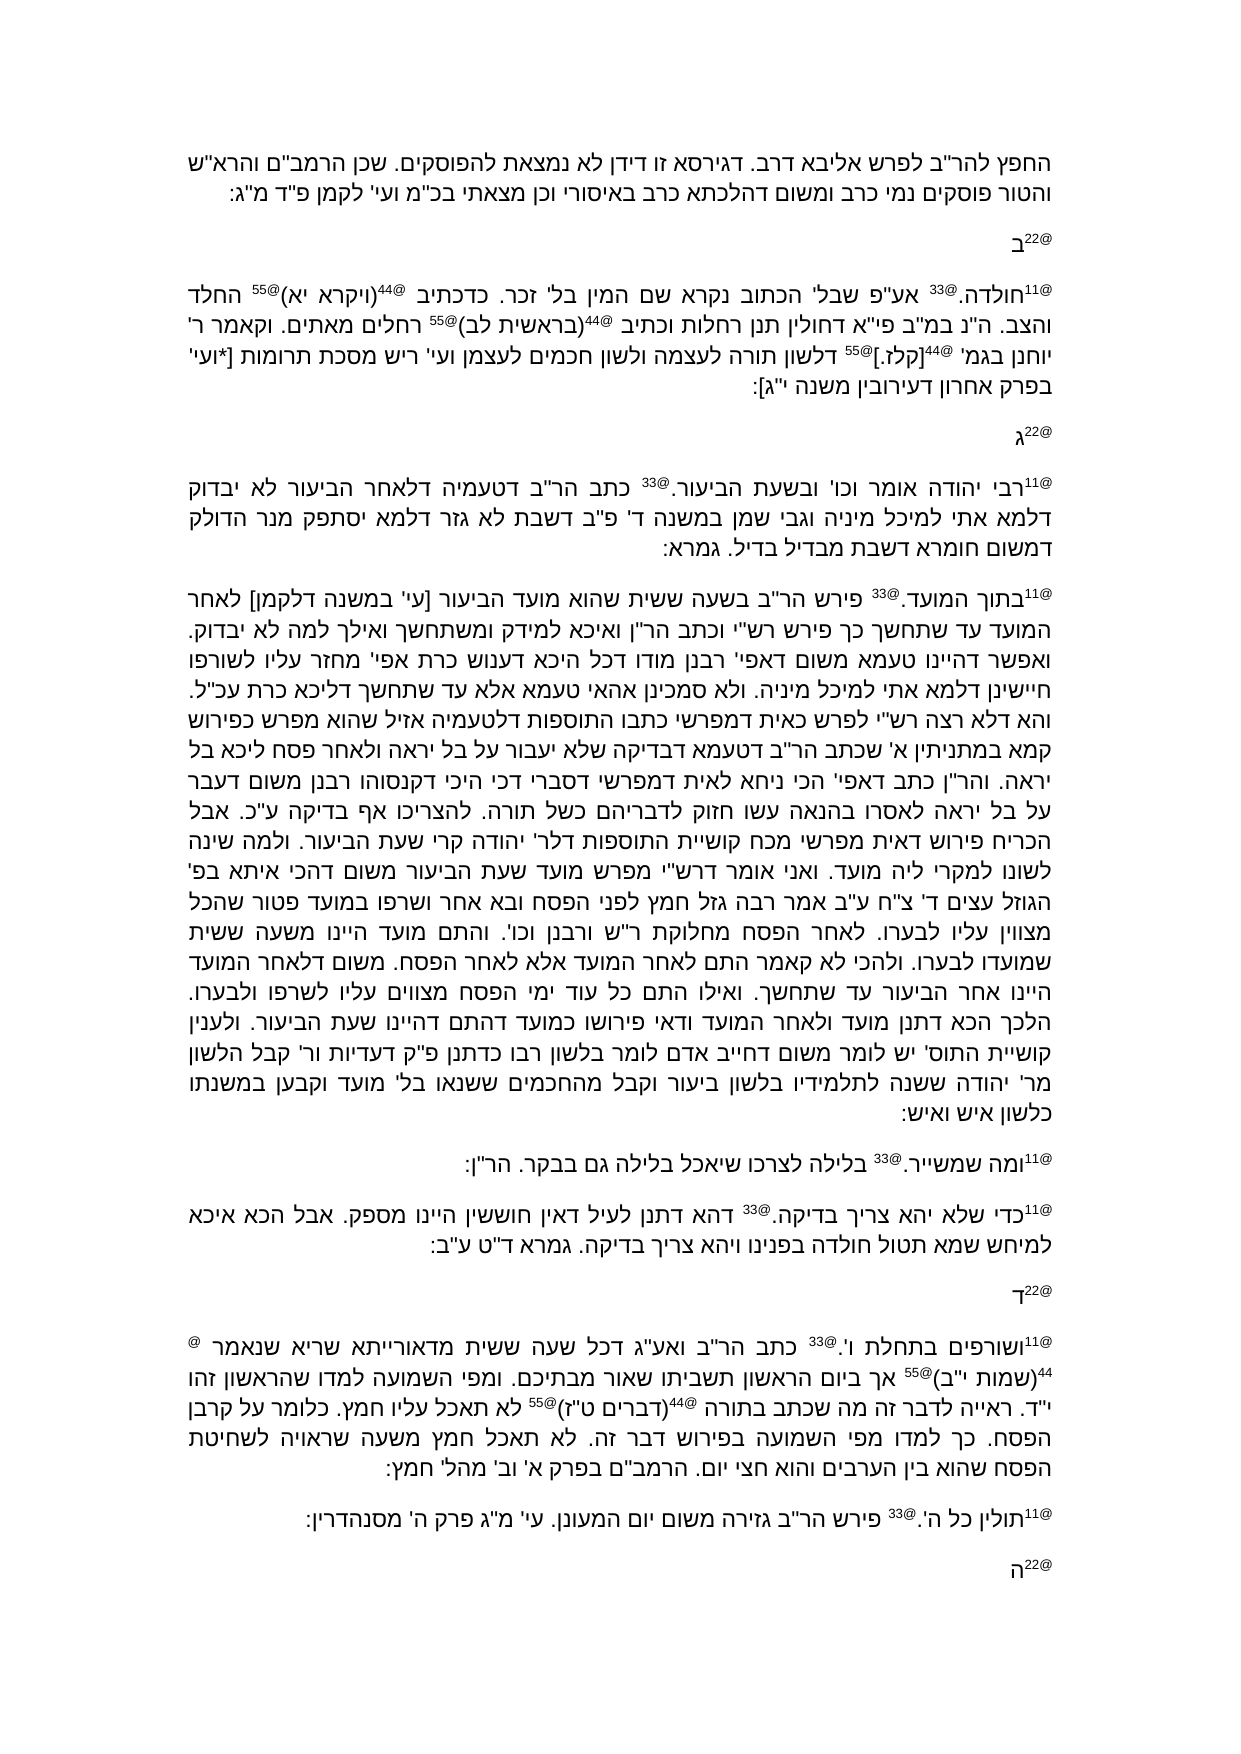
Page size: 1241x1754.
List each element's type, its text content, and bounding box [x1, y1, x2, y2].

text @22ב [187, 231, 1053, 258]
text @22ג [187, 424, 1053, 450]
text @22ה [187, 1557, 1053, 1584]
text @11ושורפים בתחלת ו'.@33 כתב הר"ב ואע"ג דכל שעה ששית מדאורייתא שריא שנאמר @44(שמות י"ב)@55 אך ביום הראשון תשביתו שאור מבתיכם. ומפי השמועה למדו שהראשון זהו י"ד. ראייה לדבר זה מה שכתב בתורה @44(דברים ט"ז)@55 לא תאכל עליו חמץ. כלומר על קרבן הפסח. כך למדו מפי השמועה בפירוש דבר זה. לא תאכל חמץ משעה שראויה לשחיטת הפסח שהוא בין הערבים והוא חצי יום. הרמב"ם בפרק א' וב' מהל' חמץ: [187, 1334, 1053, 1482]
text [187, 150, 1053, 207]
text @11רבי יהודה אומר וכו' ובשעת הביעור.@33 כתב הר"ב דטעמיה דלאחר הביעור לא יבדוק דלמא אתי למיכל מיניה וגבי שמן במשנה ד' פ"ב דשבת לא גזר דלמא יסתפק מנר הדולק דמשום חומרא דשבת מבדיל בדיל. גמרא: [187, 475, 1053, 562]
text @11חולדה.@33 אע"פ שבל' הכתוב נקרא שם המין בל' זכר. כדכתיב @44(ויקרא יא)@55 החלד והצב. ה"נ במ"ב פי"א דחולין תנן רחלות וכתיב @44(בראשית לב)@55 רחלים מאתים. וקאמר ר' יוחנן בגמ' @44[קלז.]@55 דלשון תורה לעצמה ולשון חכמים לעצמן ועי' ריש מסכת תרומות [*ועי' בפרק אחרון דעירובין משנה י"ג]: [187, 282, 1053, 399]
text @11ומה שמשייר.@33 בלילה לצרכו שיאכל בלילה גם בבקר. הר"ן: [187, 1151, 1053, 1177]
text @11תולין כל ה'.@33 פירש הר"ב גזירה משום יום המעונן. עי' מ"ג פרק ה' מסנהדרין: [187, 1506, 1053, 1533]
text @22ד [187, 1283, 1053, 1310]
text @11בתוך המועד.@33 פירש הר"ב בשעה ששית שהוא מועד הביעור [עי' במשנה דלקמן] לאחר המועד עד שתחשך כך פירש רש"י וכתב הר"ן ואיכא למידק ומשתחשך ואילך למה לא יבדוק. ואפשר דהיינו טעמא משום דאפי' רבנן מודו דכל היכא דענוש כרת אפי' מחזר עליו לשורפו חיישינן דלמא אתי למיכל מיניה. ולא סמכינן אהאי טעמא אלא עד שתחשך דליכא כרת עכ"ל. והא דלא רצה רש"י לפרש כאית דמפרשי כתבו התוספות דלטעמיה אזיל שהוא מפרש כפירוש קמא במתניתין א' שכתב הר"ב דטעמא דבדיקה שלא יעבור על בל יראה ולאחר פסח ליכא בל יראה. והר"ן כתב דאפי' הכי ניחא לאית דמפרשי דסברי דכי היכי דקנסוהו רבנן משום דעבר על בל יראה לאסרו בהנאה עשו חזוק לדבריהם כשל תורה. להצריכו אף בדיקה ע"כ. אבל הכריח פירוש דאית מפרשי מכח קושיית התוספות דלר' יהודה קרי שעת הביעור. ולמה שינה לשונו למקרי ליה מועד. ואני אומר דרש"י מפרש מועד שעת הביעור משום דהכי איתא בפ' הגוזל עצים ד' צ"ח ע"ב אמר רבה גזל חמץ לפני הפסח ובא אחר ושרפו במועד פטור שהכל מצווין עליו לבערו. לאחר הפסח מחלוקת ר"ש ורבנן וכו'. והתם מועד היינו משעה ששית שמועדו לבערו. ולהכי לא קאמר התם לאחר המועד אלא לאחר הפסח. משום דלאחר המועד היינו אחר הביעור עד שתחשך. ואילו התם כל עוד ימי הפסח מצווים עליו לשרפו ולבערו. הלכך הכא דתנן מועד ולאחר המועד ודאי פירושו כמועד דהתם דהיינו שעת הביעור. ולענין קושיית התוס' יש לומר משום דחייב אדם לומר בלשון רבו כדתנן פ"ק דעדיות ור' קבל הלשון מר' יהודה ששנה לתלמידיו בלשון ביעור וקבל מהחכמים ששנאו בל' מועד וקבען במשנתו כלשון איש ואיש: [187, 586, 1053, 1126]
text @11כדי שלא יהא צריך בדיקה.@33 דהא דתנן לעיל דאין חוששין היינו מספק. אבל הכא איכא למיחש שמא תטול חולדה בפנינו ויהא צריך בדיקה. גמרא ד"ט ע"ב: [187, 1202, 1053, 1259]
